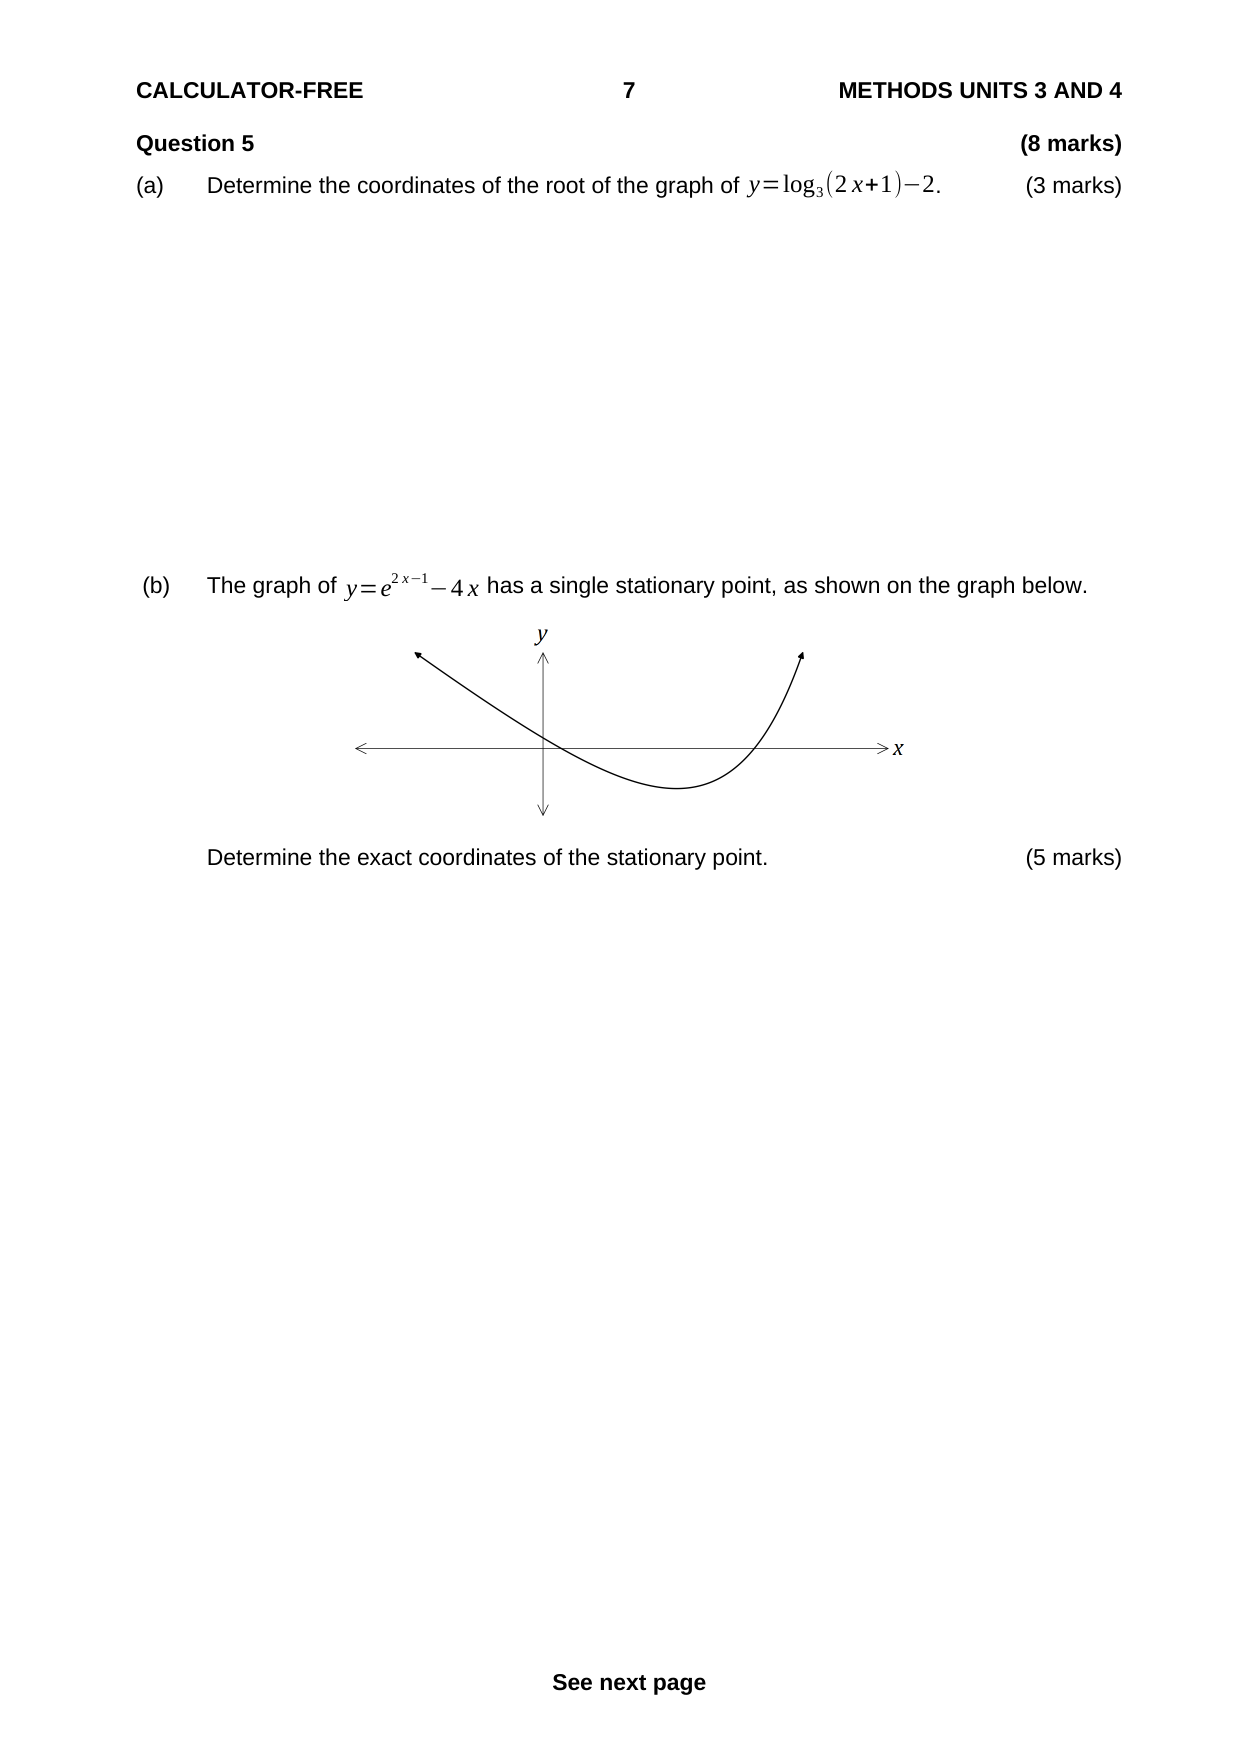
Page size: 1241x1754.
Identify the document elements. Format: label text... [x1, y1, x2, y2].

text (b) The graph of has a single stationary point, as shown on the graph below. [136, 570, 1122, 601]
text (a) Determine the coordinates of the root of the graph of . (3 marks) [136, 169, 1122, 201]
text Question 5 (8 marks) [136, 130, 1122, 156]
text Determine the exact coordinates of the stationary point. (5 marks) [136, 844, 1122, 871]
picture [352, 627, 906, 818]
